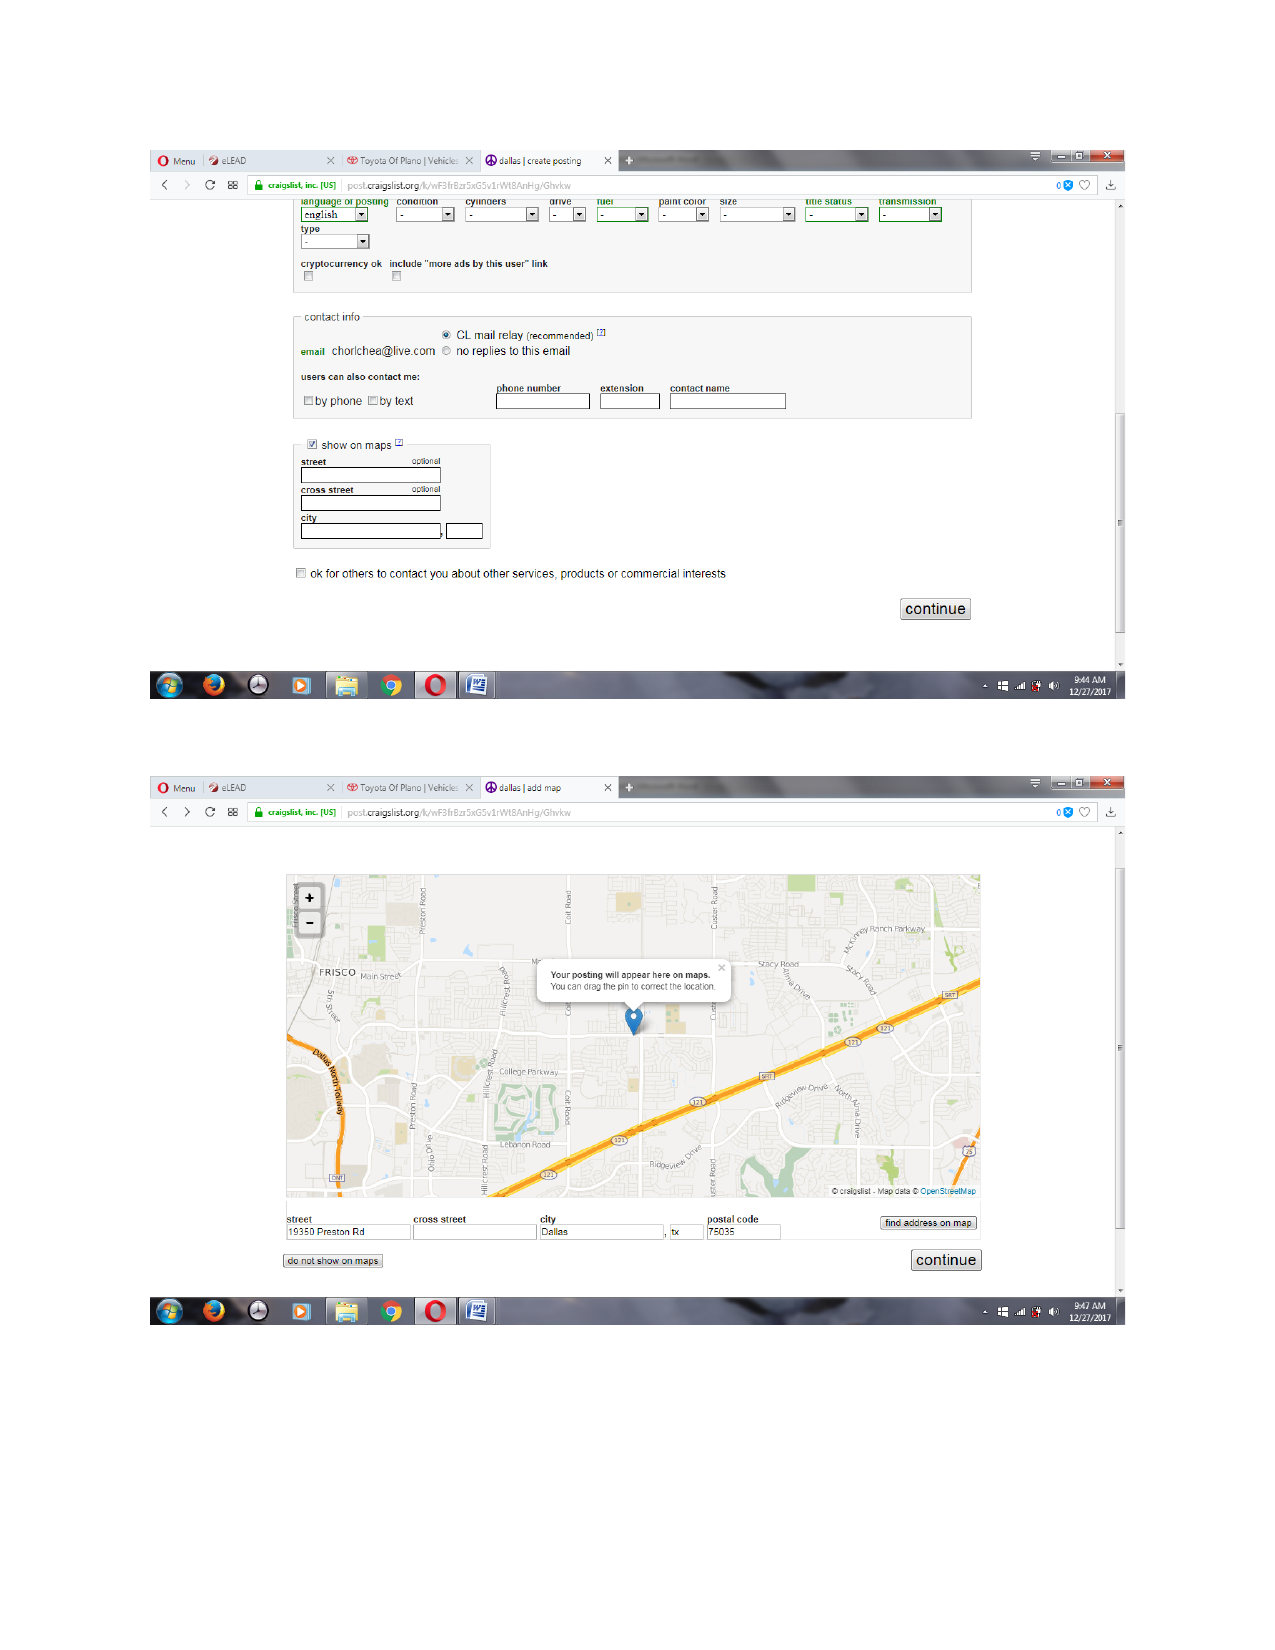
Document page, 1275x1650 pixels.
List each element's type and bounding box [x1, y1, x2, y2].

picture [150, 776, 1125, 1325]
picture [150, 150, 1125, 699]
